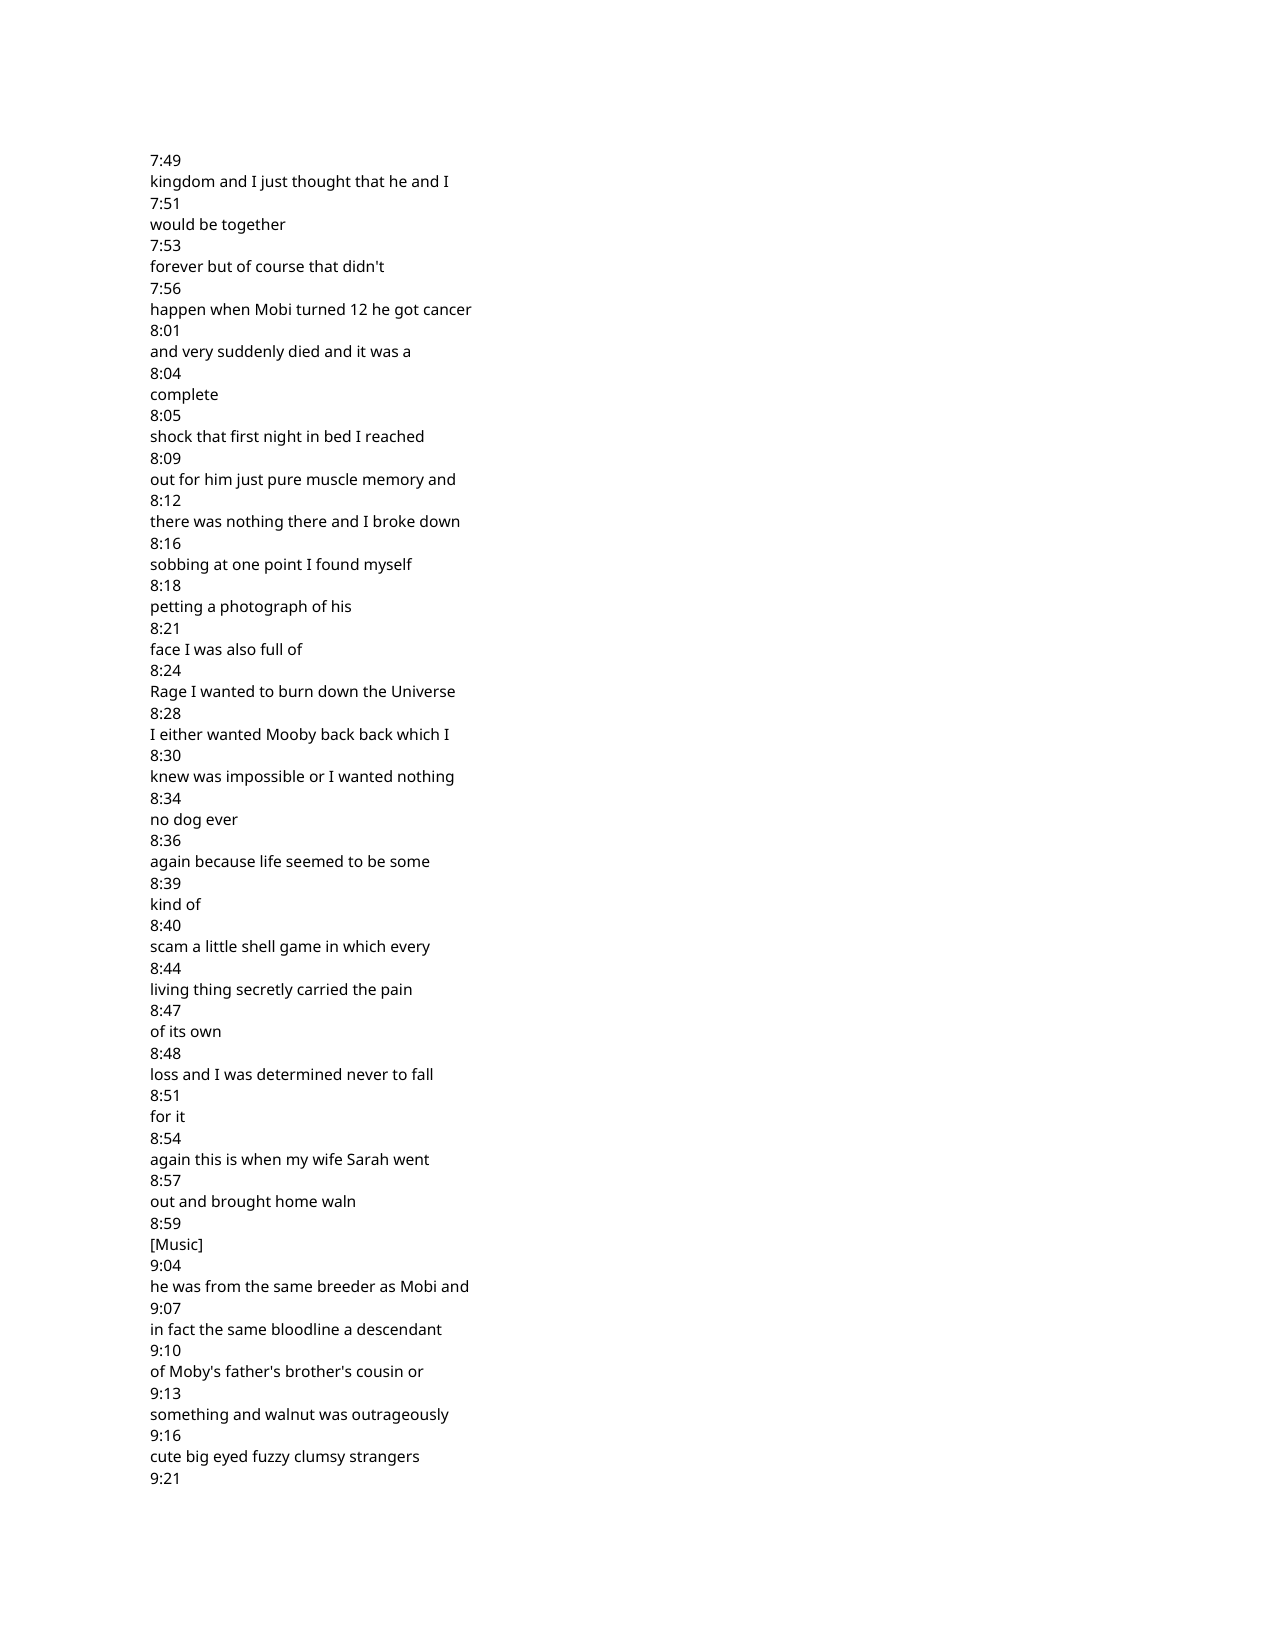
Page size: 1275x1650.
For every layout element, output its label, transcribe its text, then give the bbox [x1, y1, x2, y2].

text 7:49 [150, 150, 1125, 171]
text [Music] [150, 1234, 1125, 1255]
text 8:54 [150, 1127, 1125, 1149]
text cute big eyed fuzzy clumsy strangers [150, 1446, 1125, 1467]
text 9:10 [150, 1340, 1125, 1361]
text I either wanted Mooby back back which I [150, 724, 1125, 745]
text 9:04 [150, 1255, 1125, 1276]
text 9:07 [150, 1297, 1125, 1319]
text 7:51 [150, 192, 1125, 214]
text 9:13 [150, 1382, 1125, 1404]
text out and brought home waln [150, 1191, 1125, 1212]
text again because life seemed to be some [150, 851, 1125, 872]
text would be together [150, 214, 1125, 235]
text knew was impossible or I wanted nothing [150, 766, 1125, 787]
text sobbing at one point I found myself [150, 554, 1125, 575]
text 8:04 [150, 362, 1125, 384]
text 8:01 [150, 320, 1125, 341]
text of its own [150, 1021, 1125, 1042]
text 8:24 [150, 660, 1125, 681]
text forever but of course that didn't [150, 256, 1125, 277]
text he was from the same breeder as Mobi and [150, 1276, 1125, 1297]
text 8:05 [150, 405, 1125, 426]
text something and walnut was outrageously [150, 1404, 1125, 1425]
text face I was also full of [150, 639, 1125, 660]
text 8:09 [150, 447, 1125, 469]
text again this is when my wife Sarah went [150, 1149, 1125, 1170]
text 8:34 [150, 787, 1125, 809]
text 8:21 [150, 617, 1125, 639]
text out for him just pure muscle memory and [150, 469, 1125, 490]
text Rage I wanted to burn down the Universe [150, 681, 1125, 702]
text 8:16 [150, 532, 1125, 554]
text 8:12 [150, 490, 1125, 511]
text and very suddenly died and it was a [150, 341, 1125, 362]
text 8:18 [150, 575, 1125, 596]
text living thing secretly carried the pain [150, 979, 1125, 1000]
text 8:28 [150, 702, 1125, 724]
text no dog ever [150, 809, 1125, 830]
text loss and I was determined never to fall [150, 1064, 1125, 1085]
text complete [150, 384, 1125, 405]
text 8:44 [150, 957, 1125, 979]
text of Moby's father's brother's cousin or [150, 1361, 1125, 1382]
text kind of [150, 894, 1125, 915]
text happen when Mobi turned 12 he got cancer [150, 299, 1125, 320]
text 7:56 [150, 277, 1125, 299]
text 7:53 [150, 235, 1125, 256]
text 8:48 [150, 1042, 1125, 1064]
text 8:47 [150, 1000, 1125, 1021]
text 8:39 [150, 872, 1125, 894]
text 9:16 [150, 1425, 1125, 1446]
text 8:59 [150, 1212, 1125, 1234]
text shock that first night in bed I reached [150, 426, 1125, 447]
text 8:40 [150, 915, 1125, 936]
text petting a photograph of his [150, 596, 1125, 617]
text kingdom and I just thought that he and I [150, 171, 1125, 192]
text 9:21 [150, 1467, 1125, 1489]
text 8:36 [150, 830, 1125, 851]
text in fact the same bloodline a descendant [150, 1319, 1125, 1340]
text 8:30 [150, 745, 1125, 766]
text there was nothing there and I broke down [150, 511, 1125, 532]
text for it [150, 1106, 1125, 1127]
text 8:51 [150, 1085, 1125, 1106]
text 8:57 [150, 1170, 1125, 1191]
text scam a little shell game in which every [150, 936, 1125, 957]
